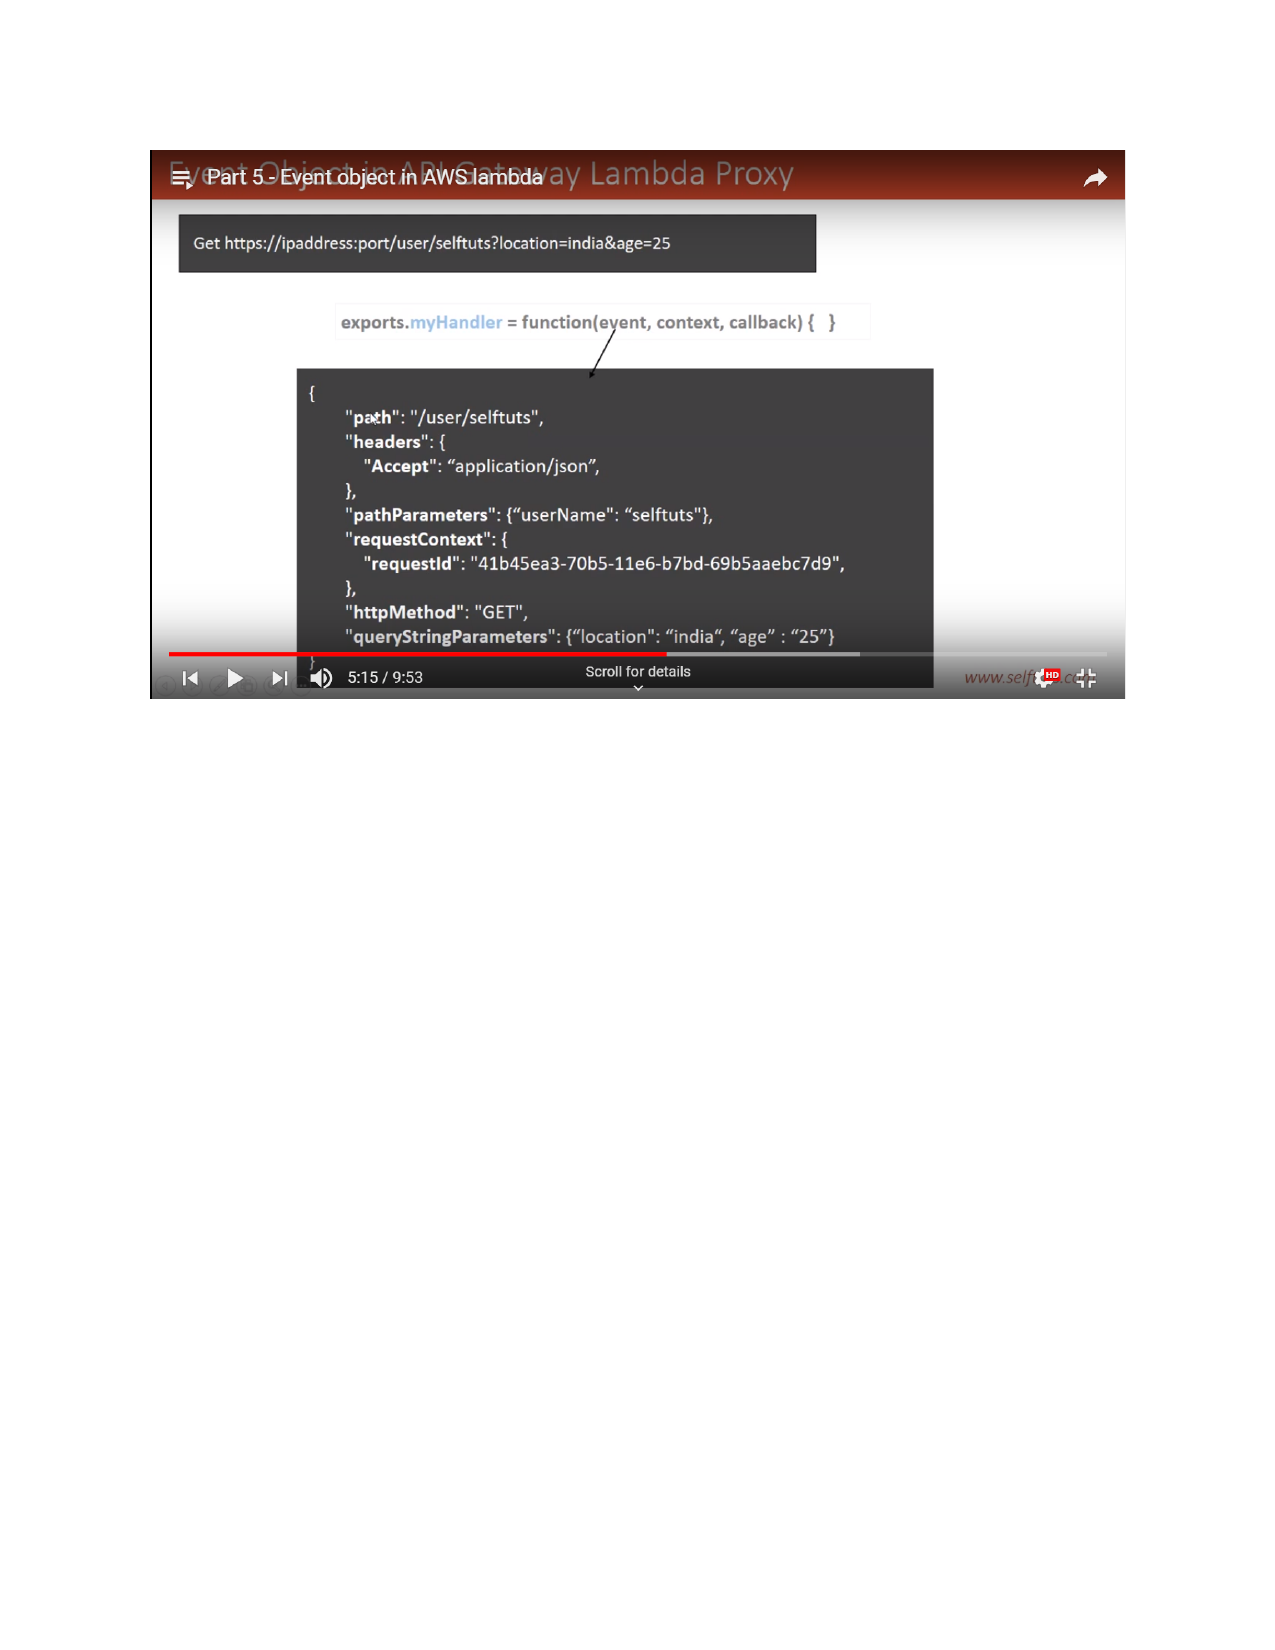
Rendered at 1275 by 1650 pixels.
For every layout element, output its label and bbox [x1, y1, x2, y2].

picture [150, 150, 1125, 699]
